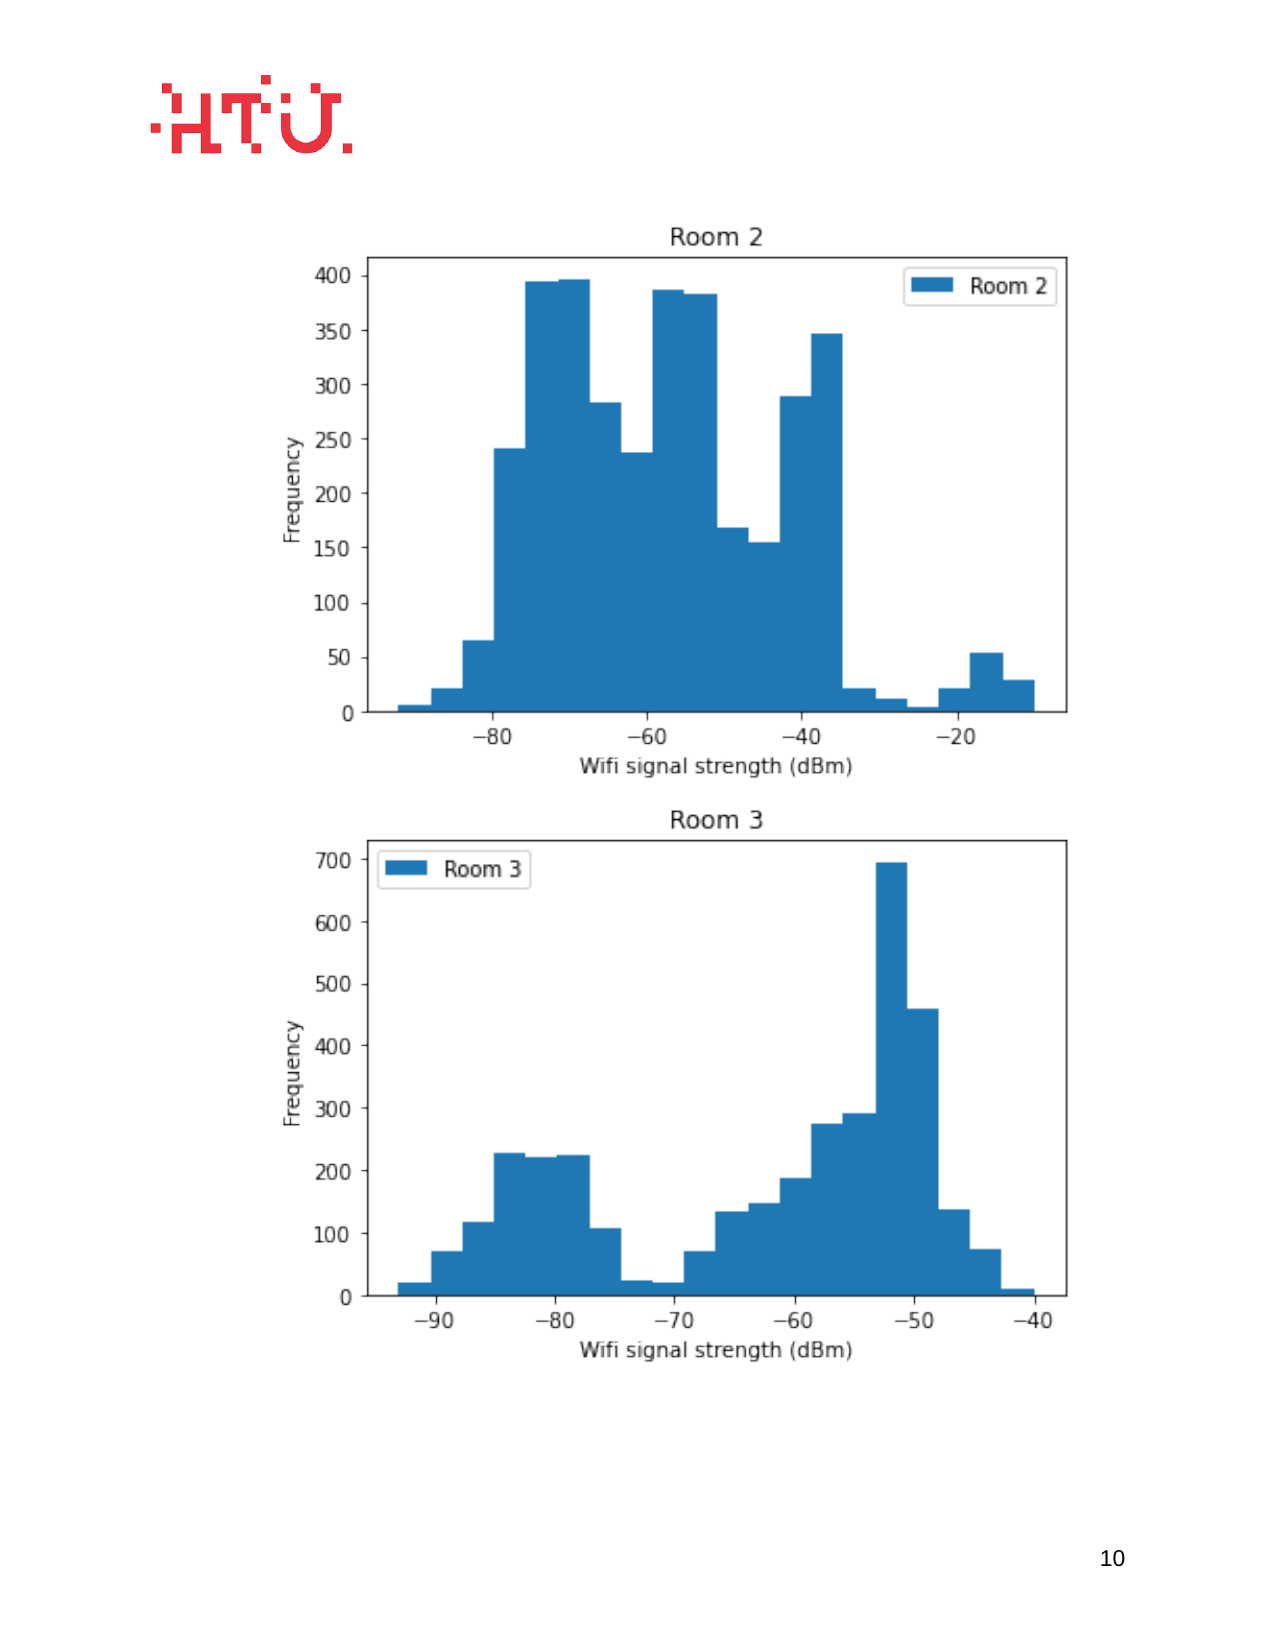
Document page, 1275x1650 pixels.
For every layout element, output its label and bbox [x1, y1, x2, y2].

picture [269, 211, 1081, 791]
picture [269, 795, 1081, 1375]
picture [150, 75, 353, 208]
